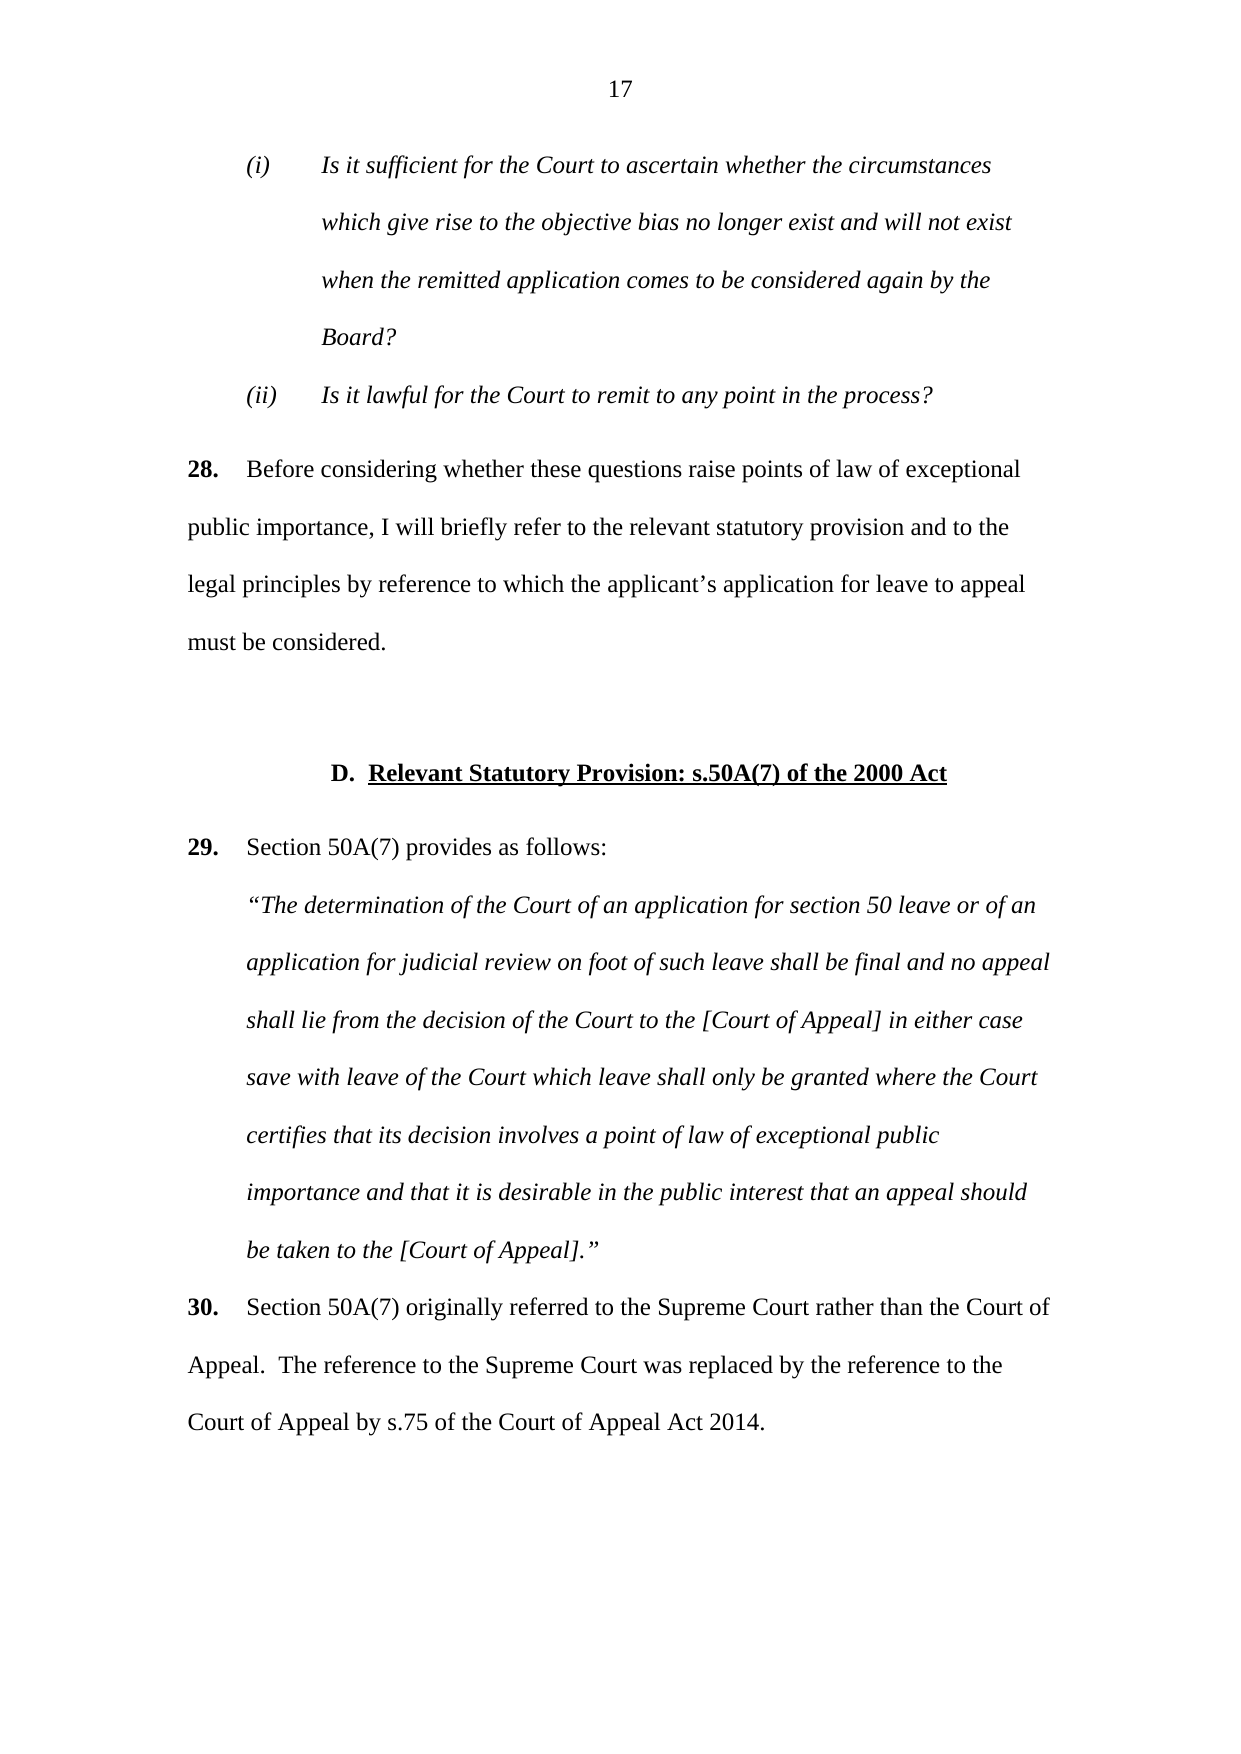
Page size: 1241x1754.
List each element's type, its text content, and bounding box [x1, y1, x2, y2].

list Section 50A(7) originally referred to the Supreme Court rather than the Court of Appeal. The reference to the Supreme Court was replaced by the reference to the Court of Appeal by s.75 of the Court of Appeal Act 2014. [187, 1292, 1053, 1436]
list Is it lawful for the Court to remit to any point in the process? [246, 380, 1053, 409]
list Relevant Statutory Provision: s.50A(7) of the 2000 Act [225, 758, 1053, 787]
text “The determination of the Court of an application for section 50 leave or of an application for judicial review on foot of such leave shall be final and no appeal shall lie from the decision of the Court to the [Court of Appeal] in either case save with leave of the Court which leave shall only be granted where the Court certifies that its decision involves a point of law of exceptional public importance and that it is desirable in the public interest that an appeal should be taken to the [Court of Appeal].” [246, 890, 1053, 1264]
list Is it sufficient for the Court to ascertain whether the circumstances which give rise to the objective bias no longer exist and will not exist when the remitted application comes to be considered again by the Board? [246, 150, 1053, 351]
list Section 50A(7) provides as follows: [187, 832, 1053, 861]
list Before considering whether these questions raise points of law of exceptional public importance, I will briefly refer to the relevant statutory provision and to the legal principles by reference to which the applicant’s application for leave to appeal must be considered. [187, 454, 1053, 655]
